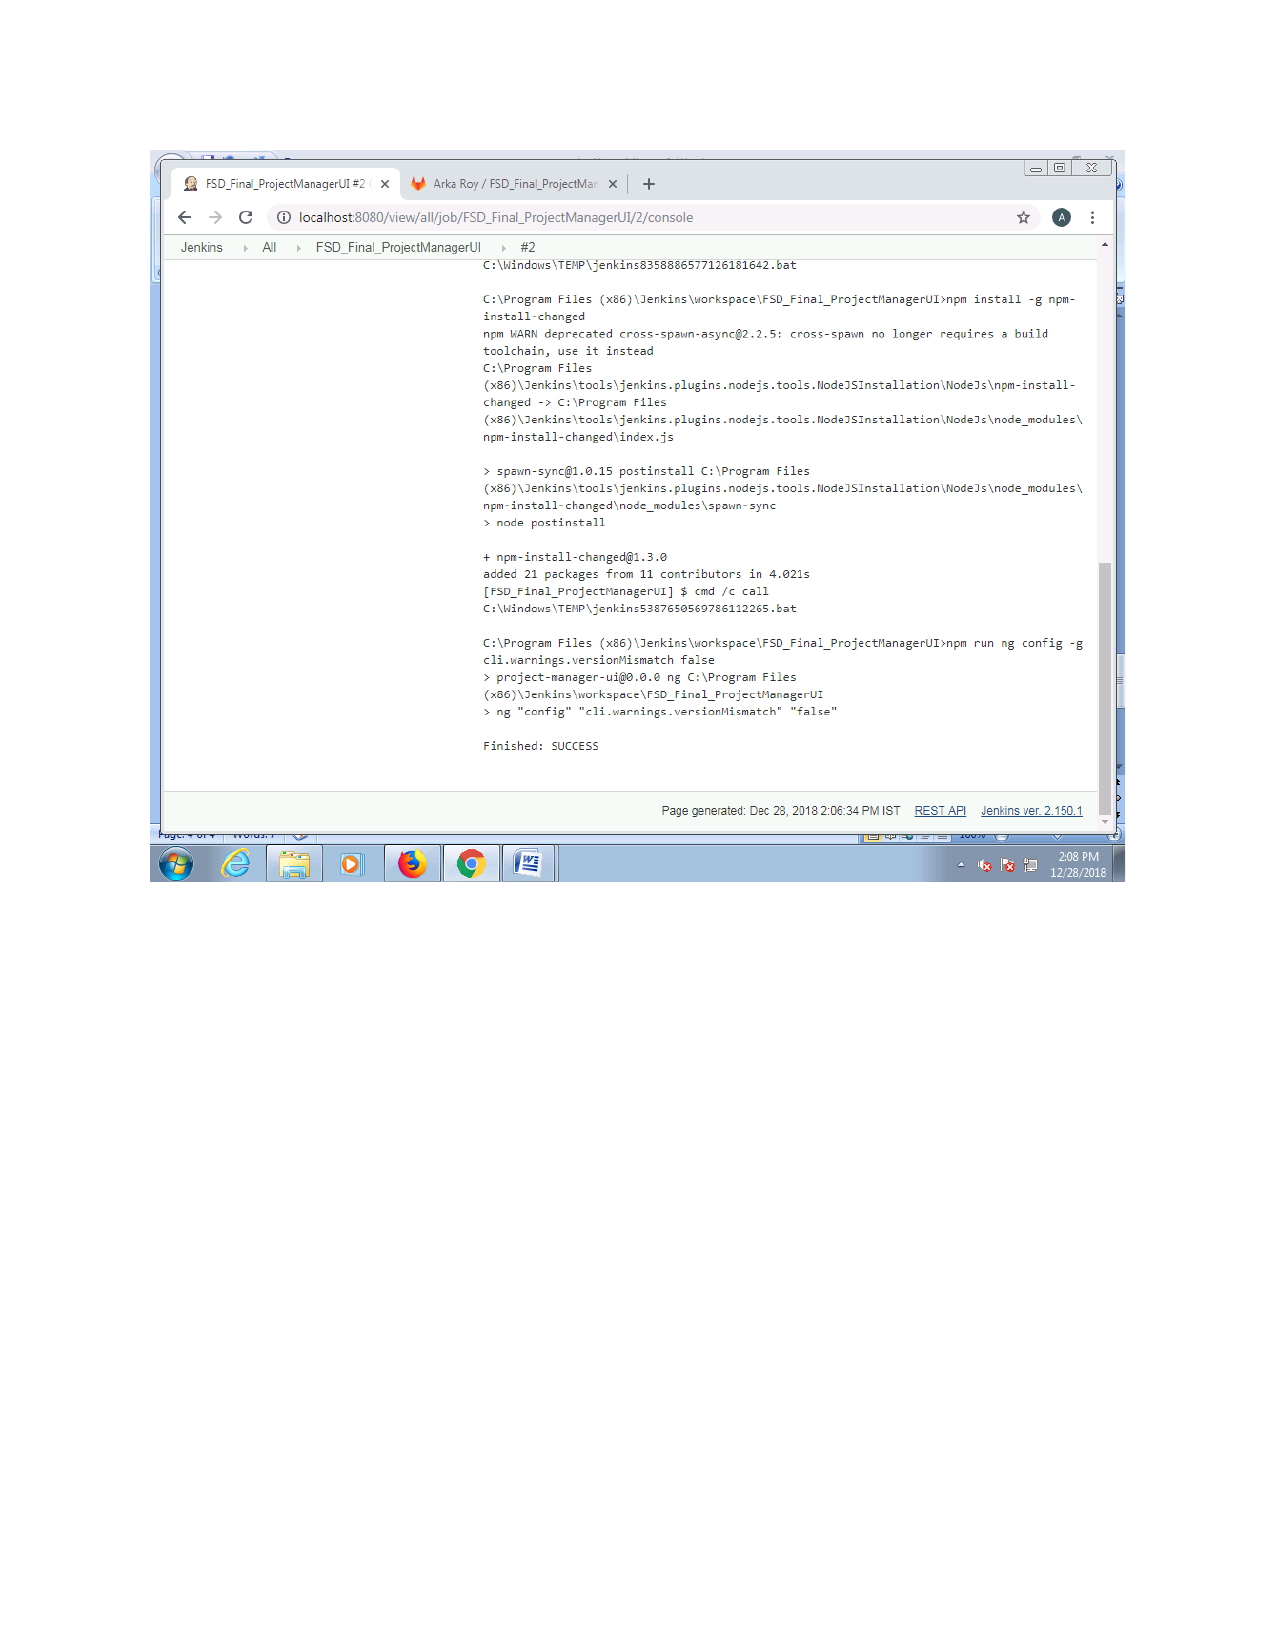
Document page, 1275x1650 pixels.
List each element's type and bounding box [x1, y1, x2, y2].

picture [150, 150, 1125, 882]
